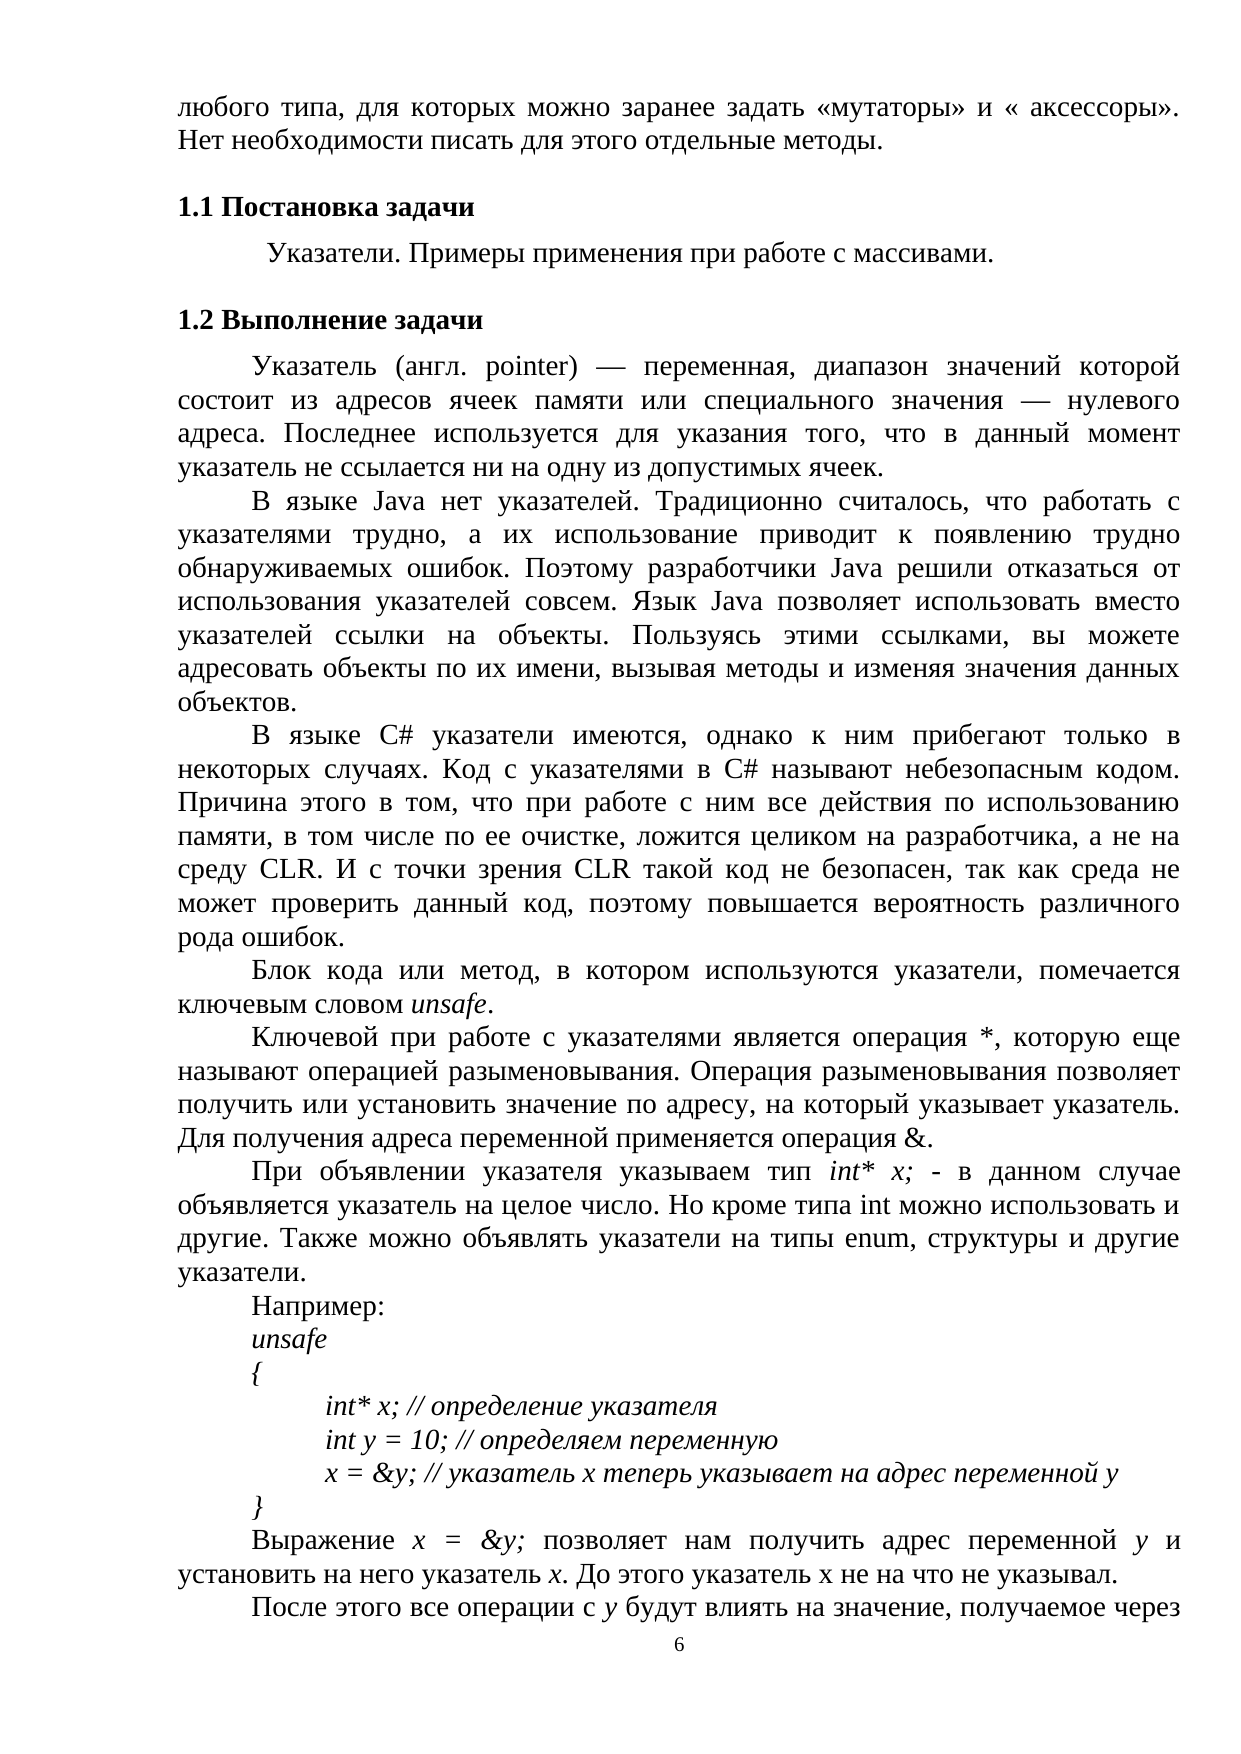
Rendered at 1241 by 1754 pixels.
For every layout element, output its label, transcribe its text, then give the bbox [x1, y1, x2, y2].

text x = &y; // указатель x теперь указывает на адрес переменной y [251, 1455, 1181, 1489]
text int y = 10; // определяем переменную [251, 1422, 1181, 1455]
text } [177, 1489, 1181, 1522]
text Указатель (англ. pointer) — переменная, диапазон значений которой состоит из адресов ячеек памяти или специального значения — нулевого адреса. Последнее используется для указания того, что в данный момент указатель не ссылается ни на одну из допустимых ячеек. [177, 348, 1181, 483]
text Указатели. Примеры применения при работе с массивами. [177, 235, 1181, 269]
text Блок кода или метод, в котором используются указатели, помечается ключевым словом unsafe. [177, 952, 1181, 1019]
text 1.1 Постановка задачи [177, 189, 1181, 223]
text В языке Java нет указателей. Традиционно считалось, что работать с указателями трудно, а их использование приводит к появлению трудно обнаруживаемых ошибок. Поэтому разработчики Java решили отказаться от использования указателей совсем. Язык Java позволяет использовать вместо указателей ссылки на объекты. Пользуясь этими ссылками, вы можете адресовать объекты по их имени, вызывая методы и изменяя значения данных объектов. [177, 483, 1181, 717]
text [177, 1589, 1181, 1623]
text В языке C# указатели имеются, однако к ним прибегают только в некоторых случаях. Код с указателями в C# называют небезопасным кодом. Причина этого в том, что при работе с ним все действия по использованию памяти, в том числе по ее очистке, ложится целиком на разработчика, а не на среду CLR. И с точки зрения CLR такой код не безопасен, так как среда не может проверить данный код, поэтому повышается вероятность различного рода ошибок. [177, 717, 1181, 952]
text Например: [177, 1288, 1181, 1321]
text Выражение x = &y; позволяет нам получить адрес переменной y и установить на него указатель x. До этого указатель x не на что не указывал. [177, 1522, 1181, 1589]
text { [177, 1355, 1181, 1388]
text Ключевой при работе с указателями является операция *, которую еще называют операцией разыменовывания. Операция разыменовывания позволяет получить или установить значение по адресу, на который указывает указатель. Для получения адреса переменной применяется операция &. [177, 1019, 1181, 1153]
text unsafe [177, 1321, 1181, 1355]
text 1.2 Выполнение задачи [177, 302, 1181, 336]
text int* x; // определение указателя [251, 1388, 1181, 1422]
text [177, 89, 1181, 156]
text При объявлении указателя указываем тип int* x; - в данном случае объявляется указатель на целое число. Но кроме типа int можно использовать и другие. Также можно объявлять указатели на типы enum, структуры и другие указатели. [177, 1153, 1181, 1288]
